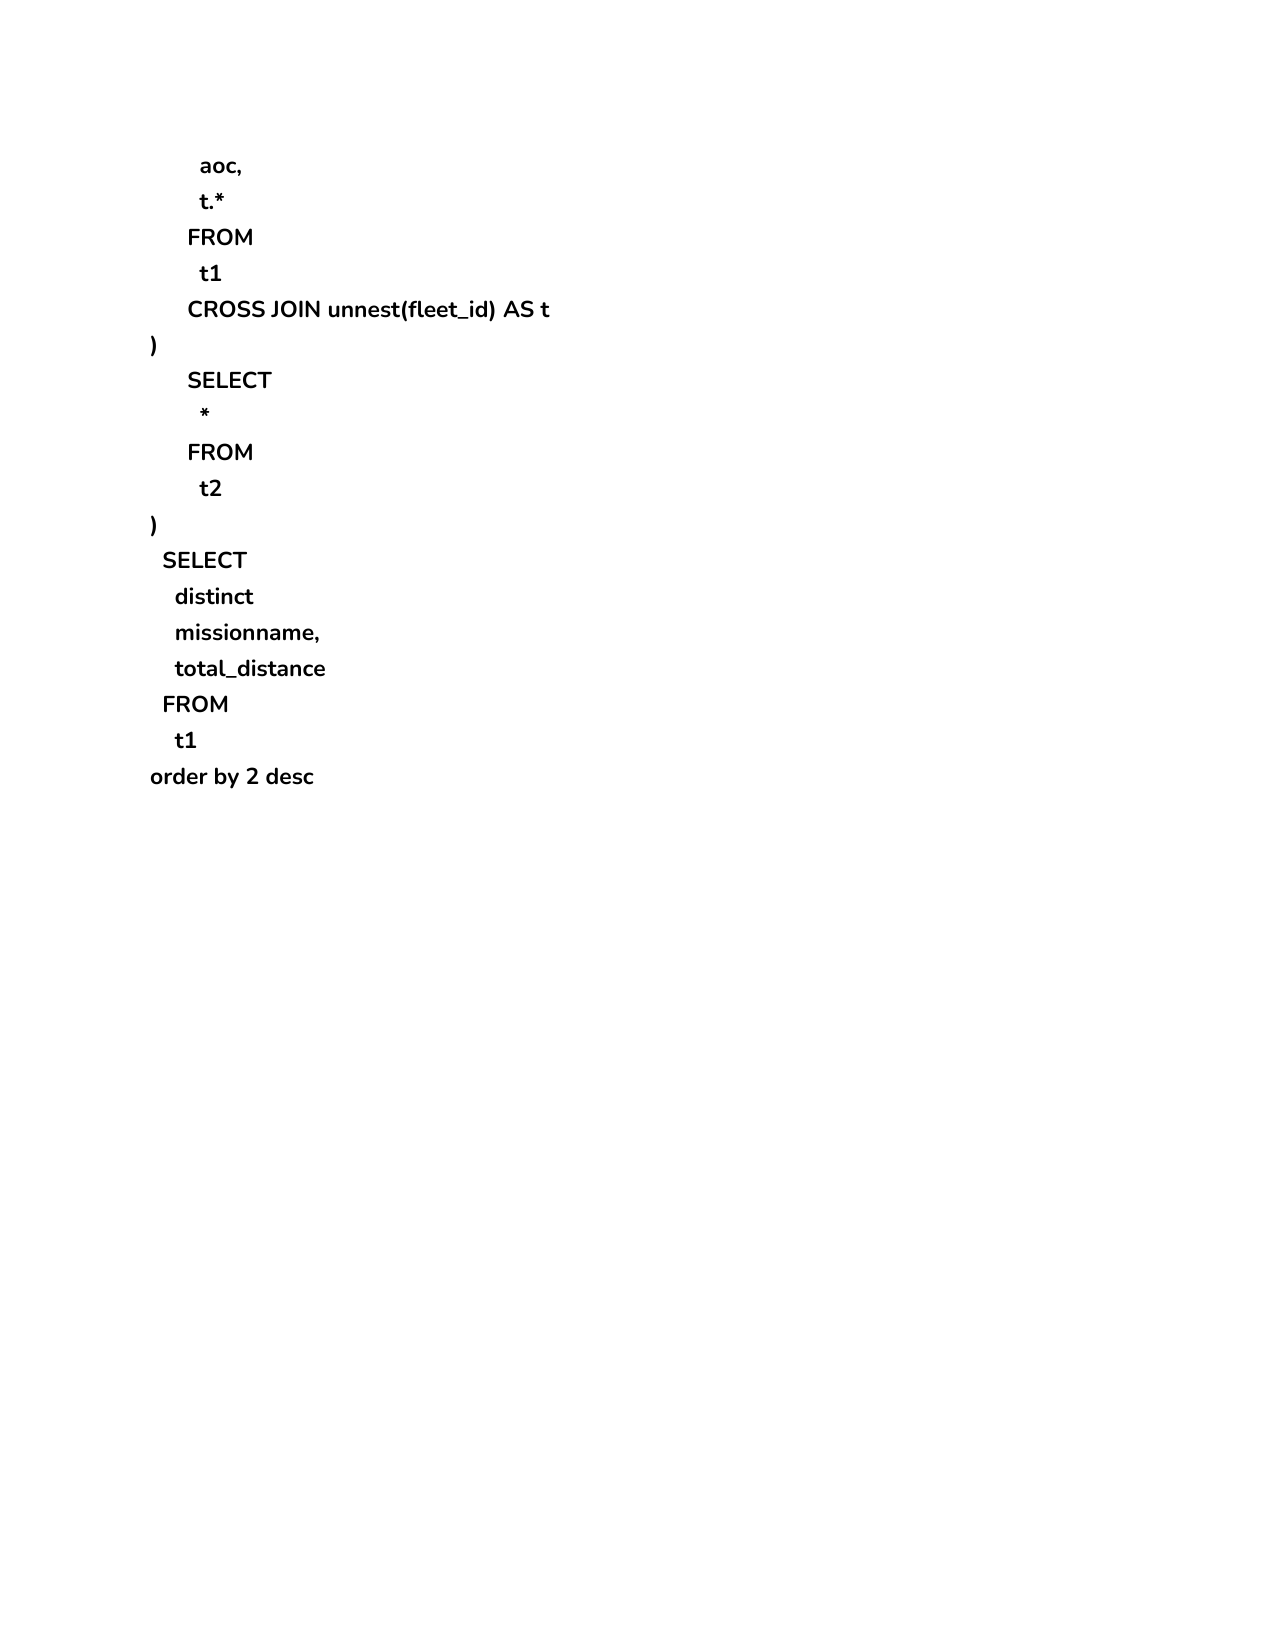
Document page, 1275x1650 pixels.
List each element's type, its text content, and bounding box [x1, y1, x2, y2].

text FROM [150, 222, 1125, 253]
text ) [150, 330, 1125, 361]
text SELECT [150, 366, 1125, 397]
text FROM [150, 437, 1125, 469]
text aoc, [150, 150, 1125, 181]
text * [150, 402, 1125, 433]
text FROM [150, 689, 1125, 720]
text distinct [150, 581, 1125, 612]
text ) [150, 509, 1125, 541]
text order by 2 desc [150, 761, 1125, 792]
text t.* [150, 186, 1125, 217]
text t2 [150, 473, 1125, 505]
text total_distance [150, 653, 1125, 684]
text CROSS JOIN unnest(fleet_id) AS t [150, 294, 1125, 325]
text t1 [150, 258, 1125, 289]
text t1 [150, 725, 1125, 756]
text missionname, [150, 617, 1125, 648]
text SELECT [150, 545, 1125, 577]
